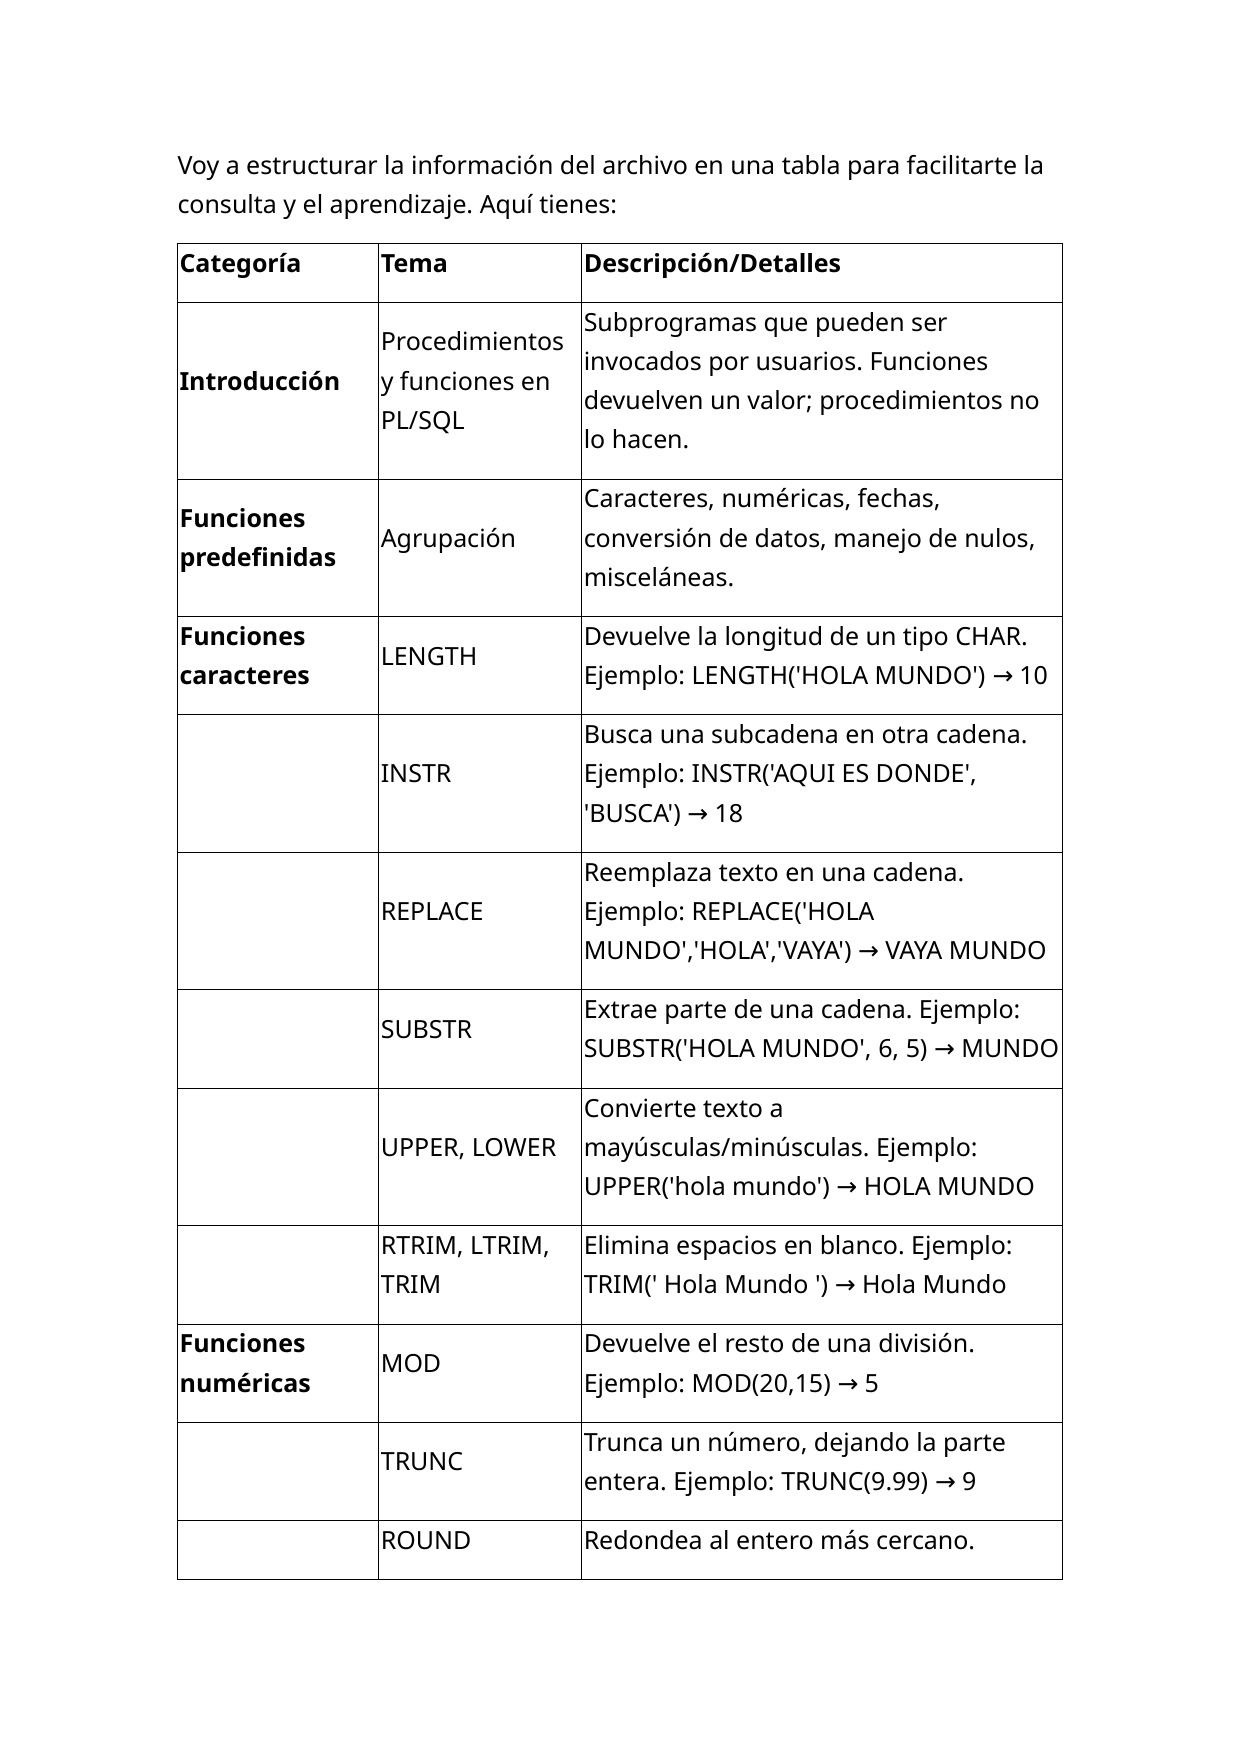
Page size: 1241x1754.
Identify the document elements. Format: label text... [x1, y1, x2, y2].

table_cell Agrupación [379, 480, 581, 616]
table_cell [178, 1521, 378, 1579]
table_cell Busca una subcadena en otra cadena. Ejemplo: INSTR('AQUI ES DONDE', 'BUSCA') → 18 [582, 715, 1062, 852]
table_cell Devuelve el resto de una división. Ejemplo: MOD(20,15) → 5 [582, 1325, 1062, 1422]
table_cell [178, 853, 378, 989]
table_cell Subprogramas que pueden ser invocados por usuarios. Funciones devuelven un valor; procedimientos no lo hacen. [582, 303, 1062, 478]
table_cell Procedimientos y funciones en PL/SQL [379, 303, 581, 478]
table_cell Reemplaza texto en una cadena. Ejemplo: REPLACE('HOLA MUNDO','HOLA','VAYA') → VAYA MUNDO [582, 853, 1062, 989]
table_cell Extrae parte de una cadena. Ejemplo: SUBSTR('HOLA MUNDO', 6, 5) → MUNDO [582, 990, 1062, 1088]
table_cell MOD [379, 1325, 581, 1422]
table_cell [582, 1521, 1062, 1579]
table_header Categoría [178, 244, 378, 302]
table_cell [178, 715, 378, 852]
table_cell Elimina espacios en blanco. Ejemplo: TRIM(' Hola Mundo ') → Hola Mundo [582, 1226, 1062, 1323]
table_cell UPPER, LOWER [379, 1089, 581, 1225]
table_cell ROUND [379, 1521, 581, 1579]
table_cell Caracteres, numéricas, fechas, conversión de datos, manejo de nulos, misceláneas. [582, 480, 1062, 616]
table_cell Introducción [178, 303, 378, 478]
table_header Tema [379, 244, 581, 302]
table_cell Funciones caracteres [178, 617, 378, 714]
table_cell Funciones predefinidas [178, 480, 378, 616]
table_cell [178, 1089, 378, 1225]
table_cell [178, 990, 378, 1088]
table_cell Convierte texto a mayúsculas/minúsculas. Ejemplo: UPPER('hola mundo') → HOLA MUNDO [582, 1089, 1062, 1225]
table_cell REPLACE [379, 853, 581, 989]
table_cell Funciones numéricas [178, 1325, 378, 1422]
table_cell Devuelve la longitud de un tipo CHAR. Ejemplo: LENGTH('HOLA MUNDO') → 10 [582, 617, 1062, 714]
table_cell TRUNC [379, 1423, 581, 1520]
table_cell SUBSTR [379, 990, 581, 1088]
table_cell INSTR [379, 715, 581, 852]
table_cell Trunca un número, dejando la parte entera. Ejemplo: TRUNC(9.99) → 9 [582, 1423, 1062, 1520]
table_cell LENGTH [379, 617, 581, 714]
table_cell RTRIM, LTRIM, TRIM [379, 1226, 581, 1323]
text Voy a estructurar la información del archivo en una tabla para facilitarte la consulta y el aprendizaje. Aquí tienes: [177, 148, 1063, 221]
table_cell [178, 1423, 378, 1520]
table_cell [178, 1226, 378, 1323]
table_header Descripción/Detalles [582, 244, 1062, 302]
